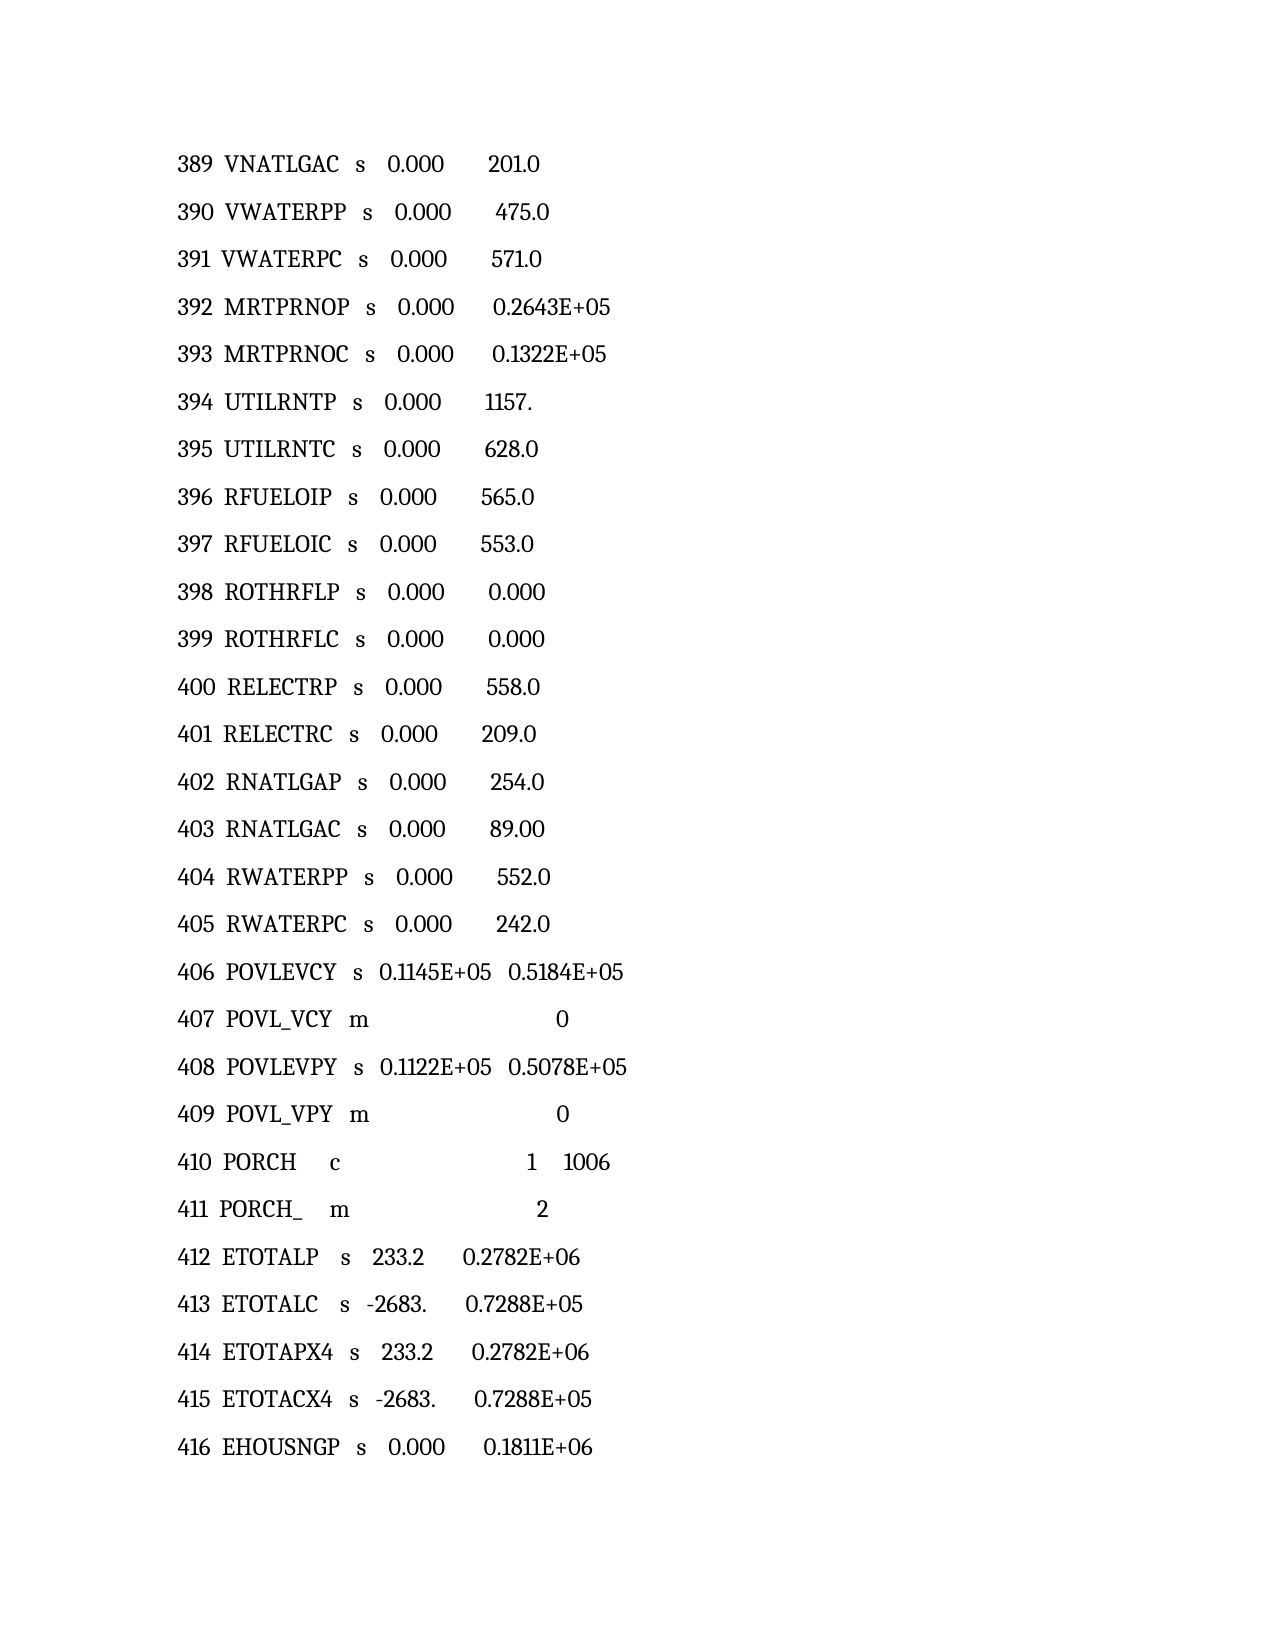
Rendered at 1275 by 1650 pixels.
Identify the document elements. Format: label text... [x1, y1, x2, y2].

text 404 RWATERPP s 0.000 552.0 [150, 862, 1125, 891]
text 402 RNATLGAP s 0.000 254.0 [150, 767, 1125, 796]
text 392 MRTPRNOP s 0.000 0.2643E+05 [150, 292, 1125, 321]
text 396 RFUELOIP s 0.000 565.0 [150, 482, 1125, 511]
text 409 POVL_VPY m 0 [150, 1100, 1125, 1129]
text 408 POVLEVPY s 0.1122E+05 0.5078E+05 [150, 1052, 1125, 1081]
text 394 UTILRNTP s 0.000 1157. [150, 387, 1125, 416]
text 407 POVL_VCY m 0 [150, 1005, 1125, 1034]
text 389 VNATLGAC s 0.000 201.0 [150, 150, 1125, 179]
text 390 VWATERPP s 0.000 475.0 [150, 197, 1125, 226]
text 413 ETOTALC s -2683. 0.7288E+05 [150, 1290, 1125, 1319]
text 400 RELECTRP s 0.000 558.0 [150, 672, 1125, 701]
text 411 PORCH_ m 2 [150, 1195, 1125, 1224]
text 405 RWATERPC s 0.000 242.0 [150, 910, 1125, 939]
text 399 ROTHRFLC s 0.000 0.000 [150, 625, 1125, 654]
text 414 ETOTAPX4 s 233.2 0.2782E+06 [150, 1337, 1125, 1366]
text 406 POVLEVCY s 0.1145E+05 0.5184E+05 [150, 957, 1125, 986]
text 410 PORCH c 1 1006 [150, 1147, 1125, 1176]
text 401 RELECTRC s 0.000 209.0 [150, 720, 1125, 749]
text 395 UTILRNTC s 0.000 628.0 [150, 435, 1125, 464]
text 397 RFUELOIC s 0.000 553.0 [150, 530, 1125, 559]
text 391 VWATERPC s 0.000 571.0 [150, 245, 1125, 274]
text 412 ETOTALP s 233.2 0.2782E+06 [150, 1242, 1125, 1271]
text 403 RNATLGAC s 0.000 89.00 [150, 815, 1125, 844]
text 393 MRTPRNOC s 0.000 0.1322E+05 [150, 340, 1125, 369]
text 415 ETOTACX4 s -2683. 0.7288E+05 [150, 1385, 1125, 1414]
text 398 ROTHRFLP s 0.000 0.000 [150, 577, 1125, 606]
text 416 EHOUSNGP s 0.000 0.1811E+06 [150, 1432, 1125, 1461]
